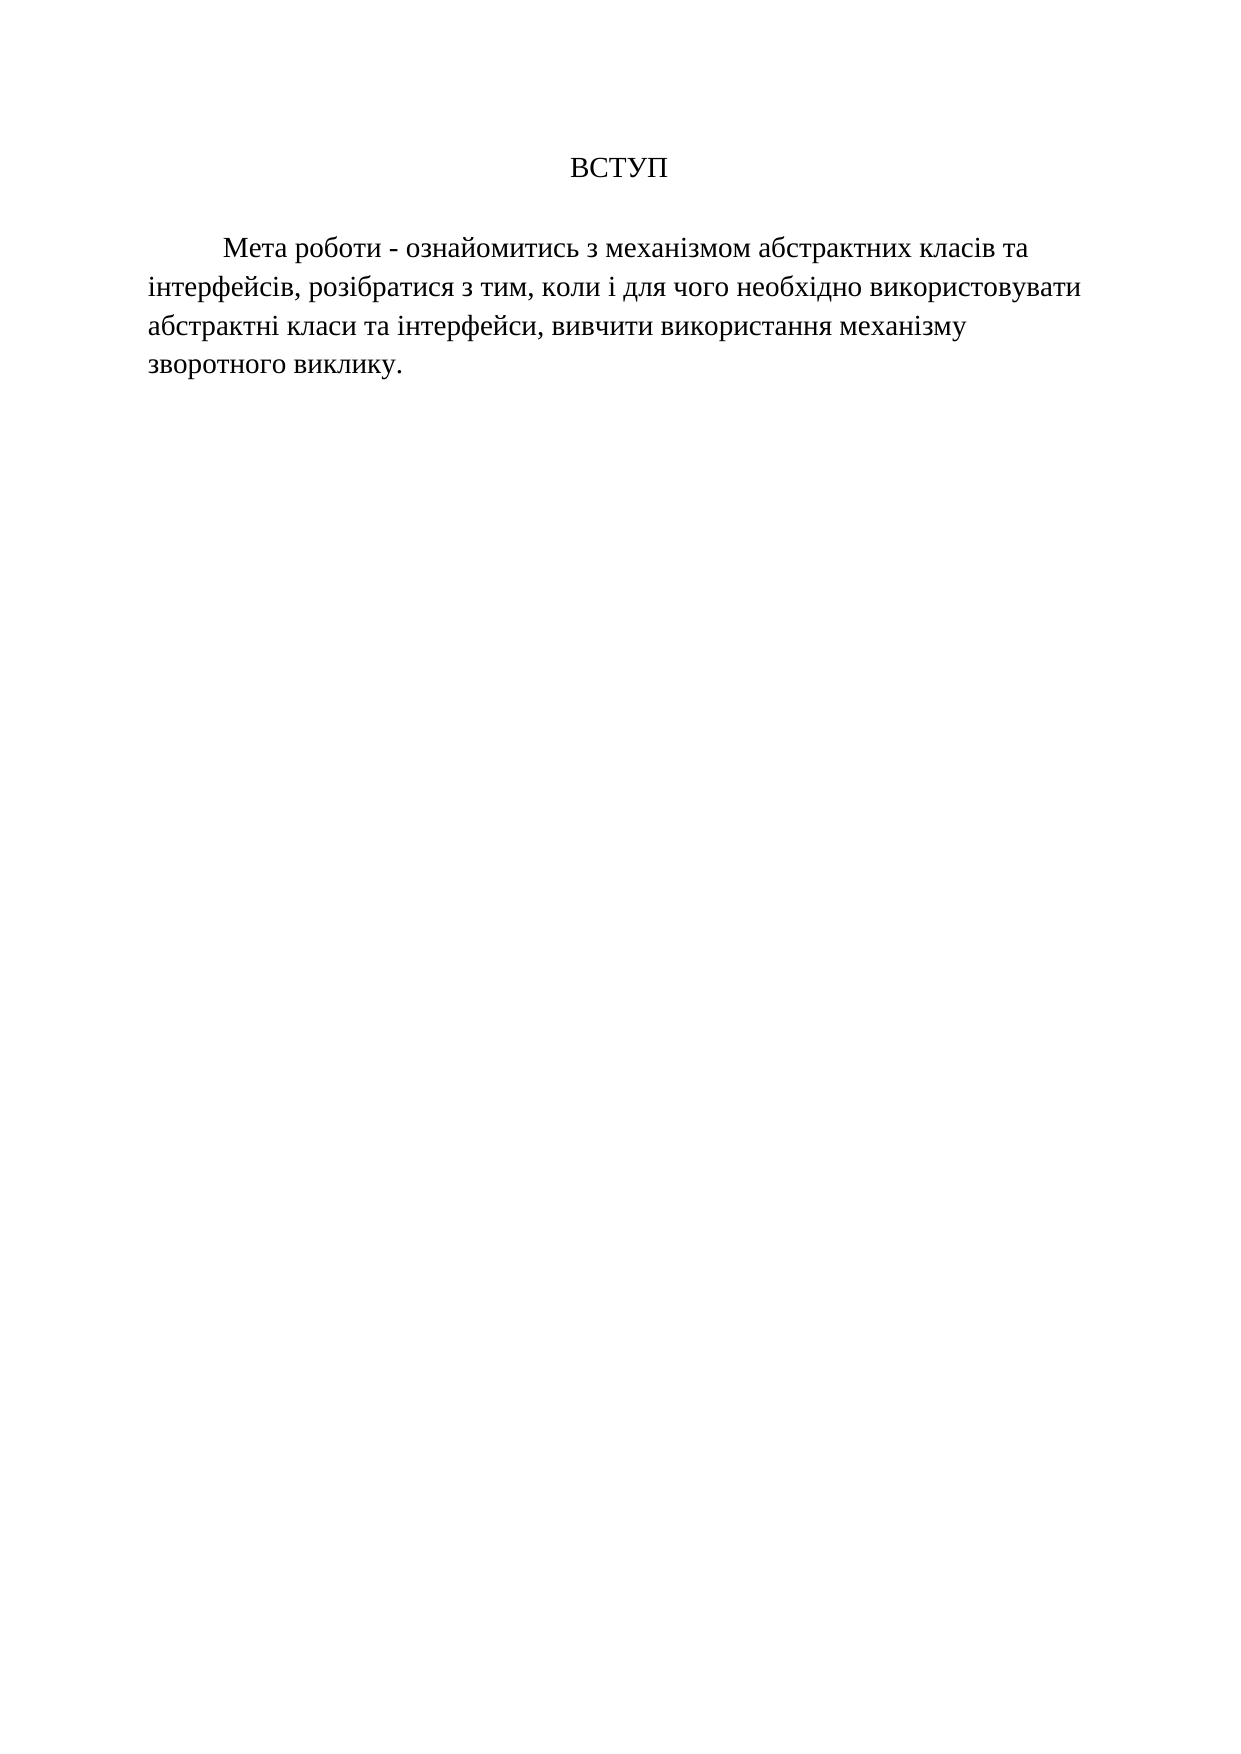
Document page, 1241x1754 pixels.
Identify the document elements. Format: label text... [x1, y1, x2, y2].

subtitle ВСТУП [148, 150, 1090, 183]
text Мета роботи - ознайомитись з механізмом абстрактних класів та інтерфейсів, розібратися з тим, коли і для чого необхідно використовувати абстрактні класи та інтерфейси, вивчити використання механізму зворотного виклику. [148, 231, 1090, 380]
